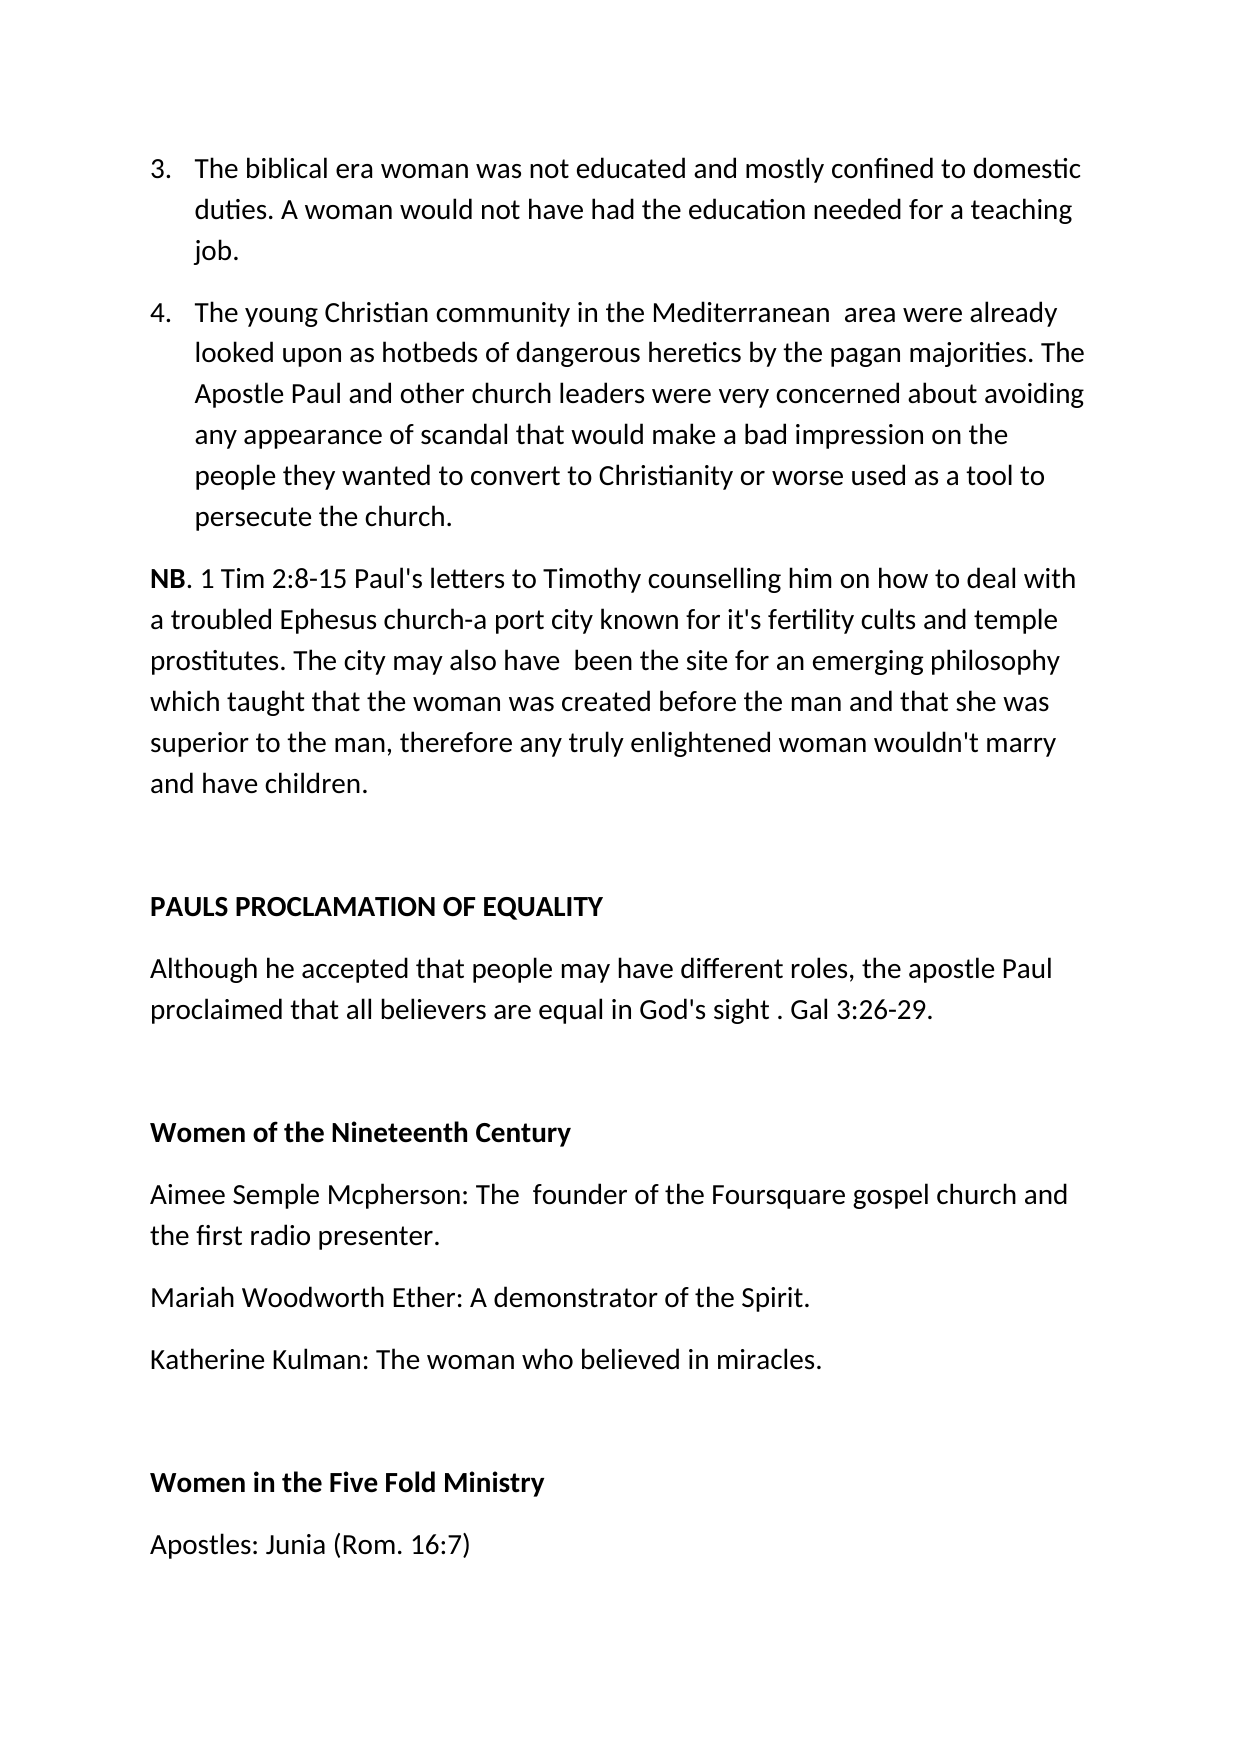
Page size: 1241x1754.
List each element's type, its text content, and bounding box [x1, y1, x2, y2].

text NB. 1 Tim 2:8-15 Paul's letters to Timothy counselling him on how to deal with a troubled Ephesus church-a port city known for it's fertility cults and temple prostitutes. The city may also have been the site for an emerging philosophy which taught that the woman was created before the man and that she was superior to the man, therefore any truly enlightened woman wouldn't marry and have children. [150, 560, 1090, 800]
text Although he accepted that people may have different roles, the apostle Paul proclaimed that all believers are equal in God's sight . Gal 3:26-29. [150, 950, 1090, 1027]
text Apostles: Junia (Rom. 16:7) [150, 1526, 1090, 1562]
text Women in the Five Fold Ministry [150, 1464, 1090, 1500]
text Mariah Woodworth Ether: A demonstrator of the Spirit. [150, 1279, 1090, 1315]
text Aimee Semple Mcpherson: The founder of the Foursquare gospel church and the first radio presenter. [150, 1176, 1090, 1253]
text Women of the Nineteenth Century [150, 1114, 1090, 1150]
text Katherine Kulman: The woman who believed in miracles. [150, 1341, 1090, 1376]
list The biblical era woman was not educated and mostly confined to domestic duties. A woman would not have had the education needed for a teaching job. [150, 150, 1090, 267]
text PAULS PROCLAMATION OF EQUALITY [150, 888, 1090, 924]
list The young Christian community in the Mediterranean area were already looked upon as hotbeds of dangerous heretics by the pagan majorities. The Apostle Paul and other church leaders were very concerned about avoiding any appearance of scandal that would make a bad impression on the people they wanted to convert to Christianity or worse used as a tool to persecute the church. [150, 294, 1090, 534]
